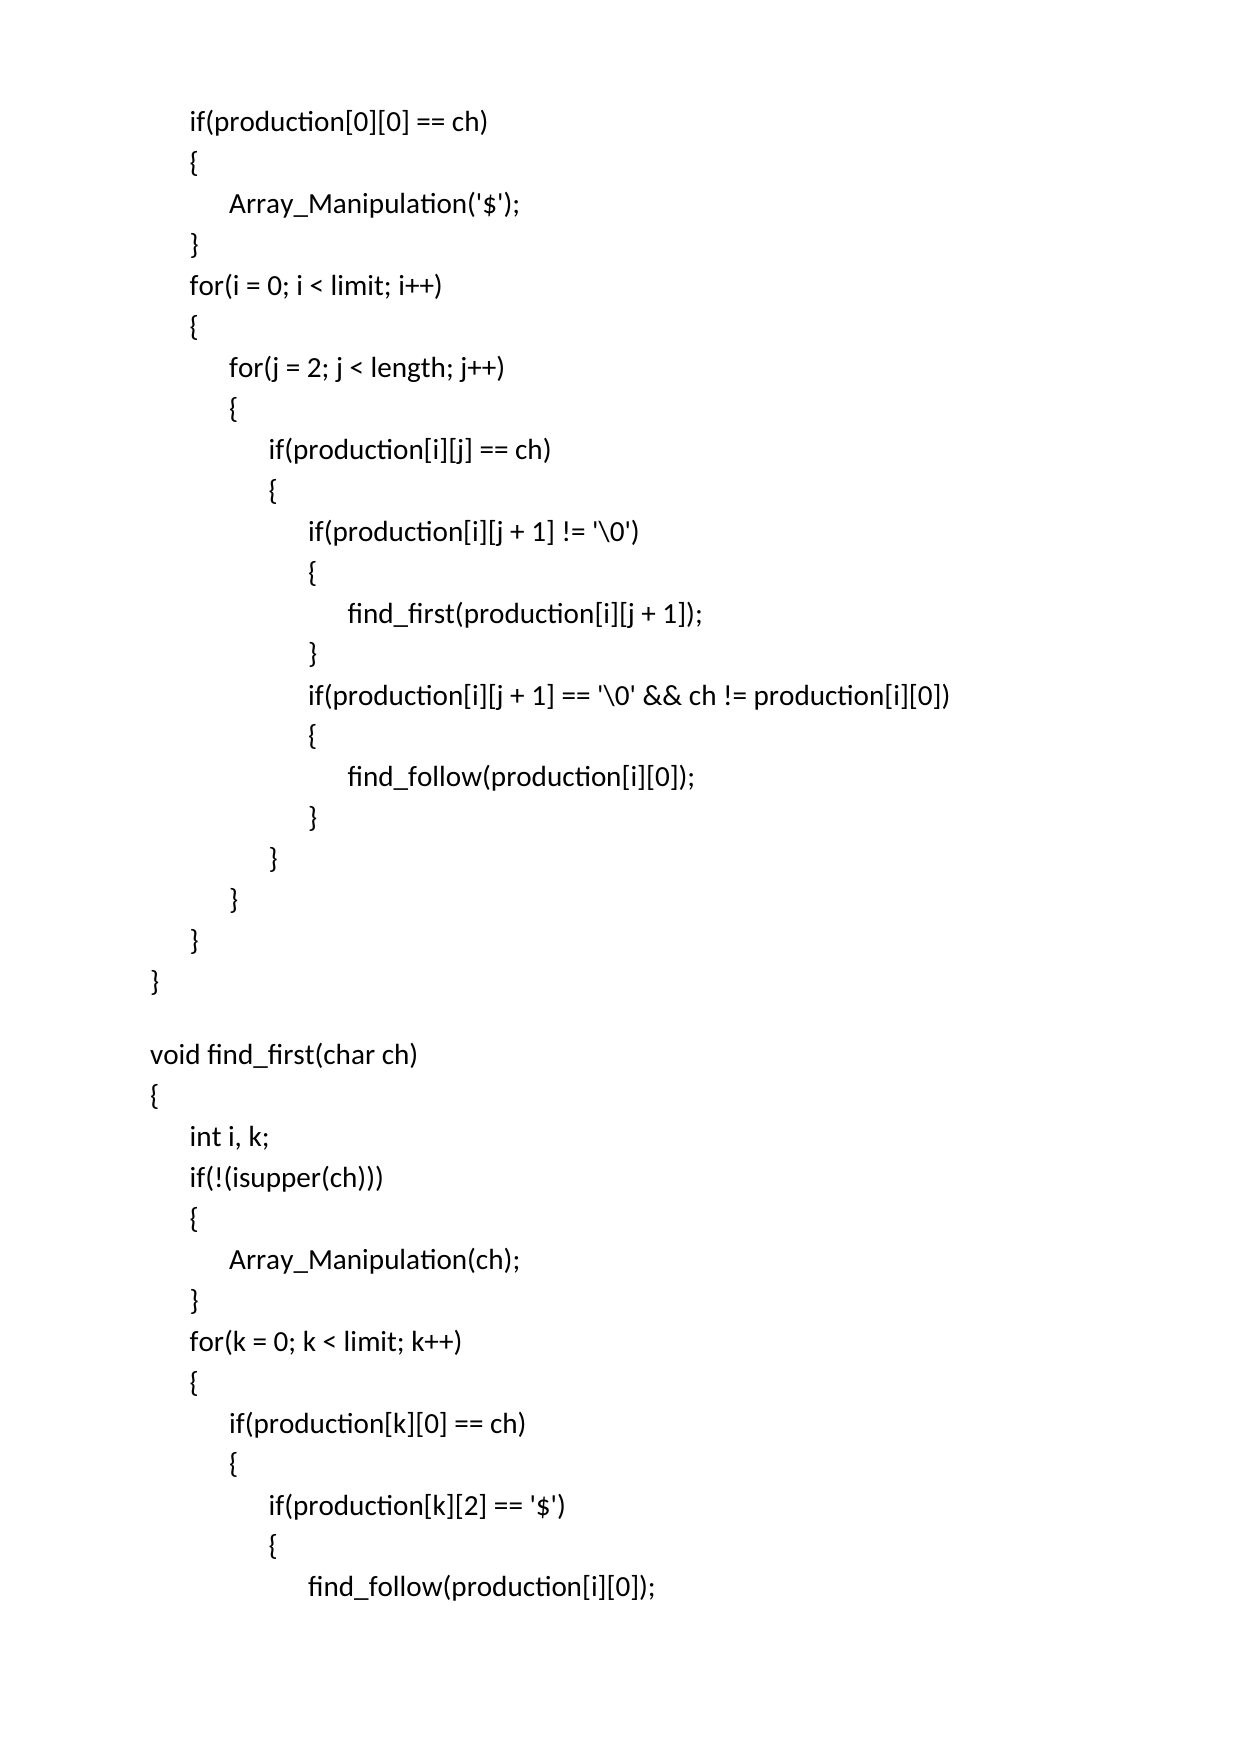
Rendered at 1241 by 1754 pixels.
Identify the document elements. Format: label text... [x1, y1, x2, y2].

text if(!(isupper(ch))) [150, 1159, 1090, 1195]
text find_follow(production[i][0]); [150, 1568, 1090, 1604]
text Array_Manipulation(ch); [150, 1241, 1090, 1277]
text { [150, 144, 1090, 180]
text } [150, 636, 1090, 671]
text find_first(production[i][j + 1]); [150, 595, 1090, 630]
text for(k = 0; k < limit; k++) [150, 1323, 1090, 1358]
text if(production[0][0] == ch) [150, 103, 1090, 139]
text if(production[k][2] == '$') [150, 1487, 1090, 1522]
text void find_first(char ch) [150, 1036, 1090, 1072]
text } [150, 1282, 1090, 1317]
text { [150, 1077, 1090, 1113]
text int i, k; [150, 1118, 1090, 1154]
text if(production[k][0] == ch) [150, 1405, 1090, 1440]
text } [150, 963, 1090, 999]
text { [150, 717, 1090, 753]
text { [150, 390, 1090, 426]
text { [150, 308, 1090, 344]
text if(production[i][j + 1] == '\0' && ch != production[i][0]) [150, 677, 1090, 712]
text } [150, 799, 1090, 835]
text } [150, 881, 1090, 917]
text } [150, 840, 1090, 876]
text { [150, 1200, 1090, 1236]
text find_follow(production[i][0]); [150, 758, 1090, 794]
text if(production[i][j + 1] != '\0') [150, 513, 1090, 548]
text { [150, 1364, 1090, 1399]
text for(i = 0; i < limit; i++) [150, 267, 1090, 303]
text { [150, 472, 1090, 507]
text for(j = 2; j < length; j++) [150, 349, 1090, 385]
text { [150, 554, 1090, 589]
text { [150, 1446, 1090, 1481]
text Array_Manipulation('$'); [150, 185, 1090, 221]
text { [150, 1527, 1090, 1563]
text } [150, 922, 1090, 958]
text } [150, 226, 1090, 262]
text if(production[i][j] == ch) [150, 431, 1090, 467]
